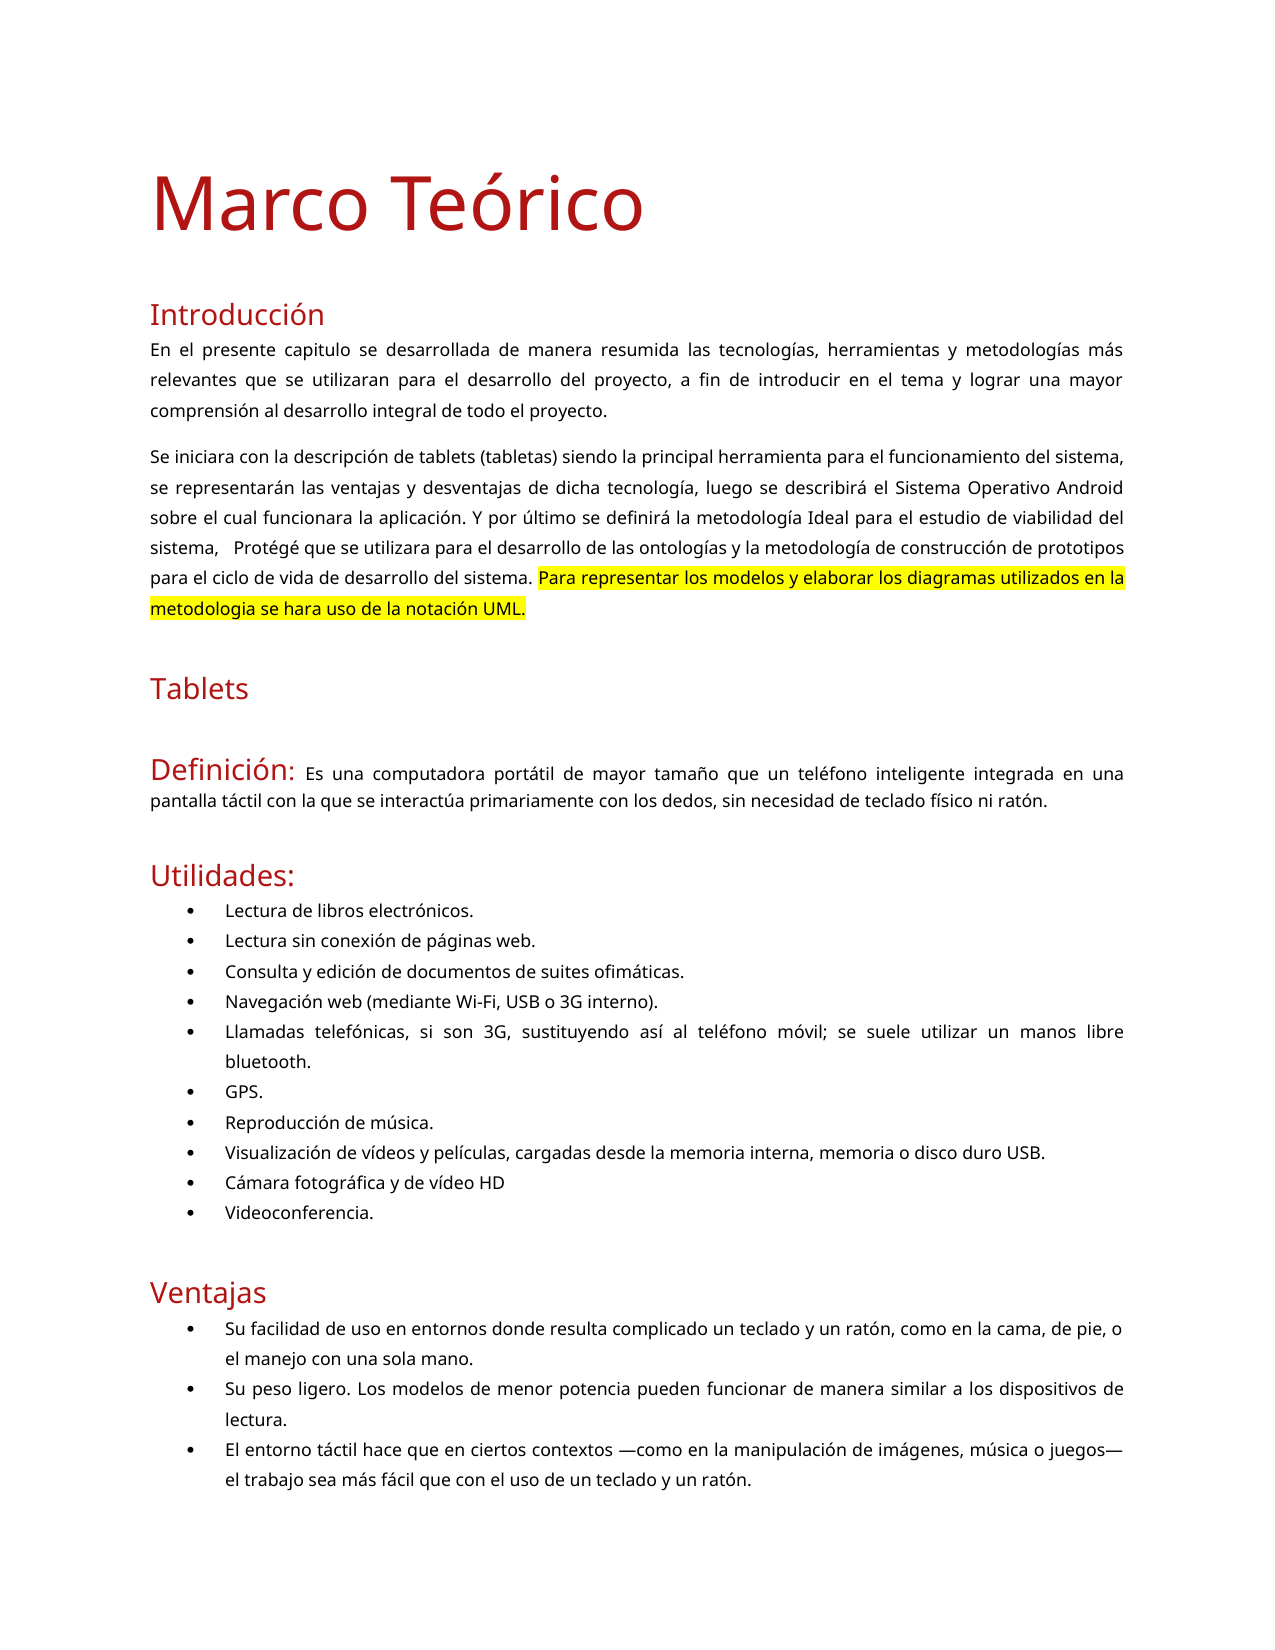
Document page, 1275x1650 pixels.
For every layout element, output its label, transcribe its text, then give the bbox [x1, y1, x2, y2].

subtitle Utilidades: [150, 855, 1125, 894]
list Lectura de libros electrónicos. [187, 899, 1125, 923]
text Se iniciara con la descripción de tablets (tabletas) siendo la principal herramienta para el funcionamiento del sistema, se representarán las ventajas y desventajas de dicha tecnología, luego se describirá el Sistema Operativo Android sobre el cual funcionara la aplicación. Y por último se definirá la metodología Ideal para el estudio de viabilidad del sistema, Protégé que se utilizara para el desarrollo de las ontologías y la metodología de construcción de prototipos para el ciclo de vida de desarrollo del sistema. Para representar los modelos y elaborar los diagramas utilizados en la metodologia se hara uso de la notación UML. [150, 445, 1125, 620]
title Marco Teórico [150, 150, 1125, 252]
subtitle Tablets [150, 668, 1125, 708]
list Visualización de vídeos y películas, cargadas desde la memoria interna, memoria o disco duro USB. [187, 1140, 1125, 1164]
subtitle Introducción [150, 294, 1125, 333]
list Navegación web (mediante Wi-Fi, USB o 3G interno). [187, 989, 1125, 1013]
list Consulta y edición de documentos de suites ofimáticas. [187, 959, 1125, 983]
list Reproducción de música. [187, 1110, 1125, 1134]
list Su facilidad de uso en entornos donde resulta complicado un teclado y un ratón, como en la cama, de pie, o el manejo con una sola mano. [187, 1316, 1125, 1371]
list Videoconferencia. [187, 1201, 1125, 1225]
list Cámara fotográfica y de vídeo HD [187, 1171, 1125, 1195]
text En el presente capitulo se desarrollada de manera resumida las tecnologías, herramientas y metodologías más relevantes que se utilizaran para el desarrollo del proyecto, a fin de introducir en el tema y lograr una mayor comprensión al desarrollo integral de todo el proyecto. [150, 338, 1125, 422]
subtitle Ventajas [150, 1273, 1125, 1312]
list GPS. [187, 1080, 1125, 1104]
list Su peso ligero. Los modelos de menor potencia pueden funcionar de manera similar a los dispositivos de lectura. [187, 1377, 1125, 1431]
subtitle Definición: Es una computadora portátil de mayor tamaño que un teléfono inteligente integrada en una pantalla táctil con la que se interactúa primariamente con los dedos, sin necesidad de teclado físico ni ratón. [150, 749, 1125, 813]
list Lectura sin conexión de páginas web. [187, 929, 1125, 953]
list Llamadas telefónicas, si son 3G, sustituyendo así al teléfono móvil; se suele utilizar un manos libre bluetooth. [187, 1019, 1125, 1074]
